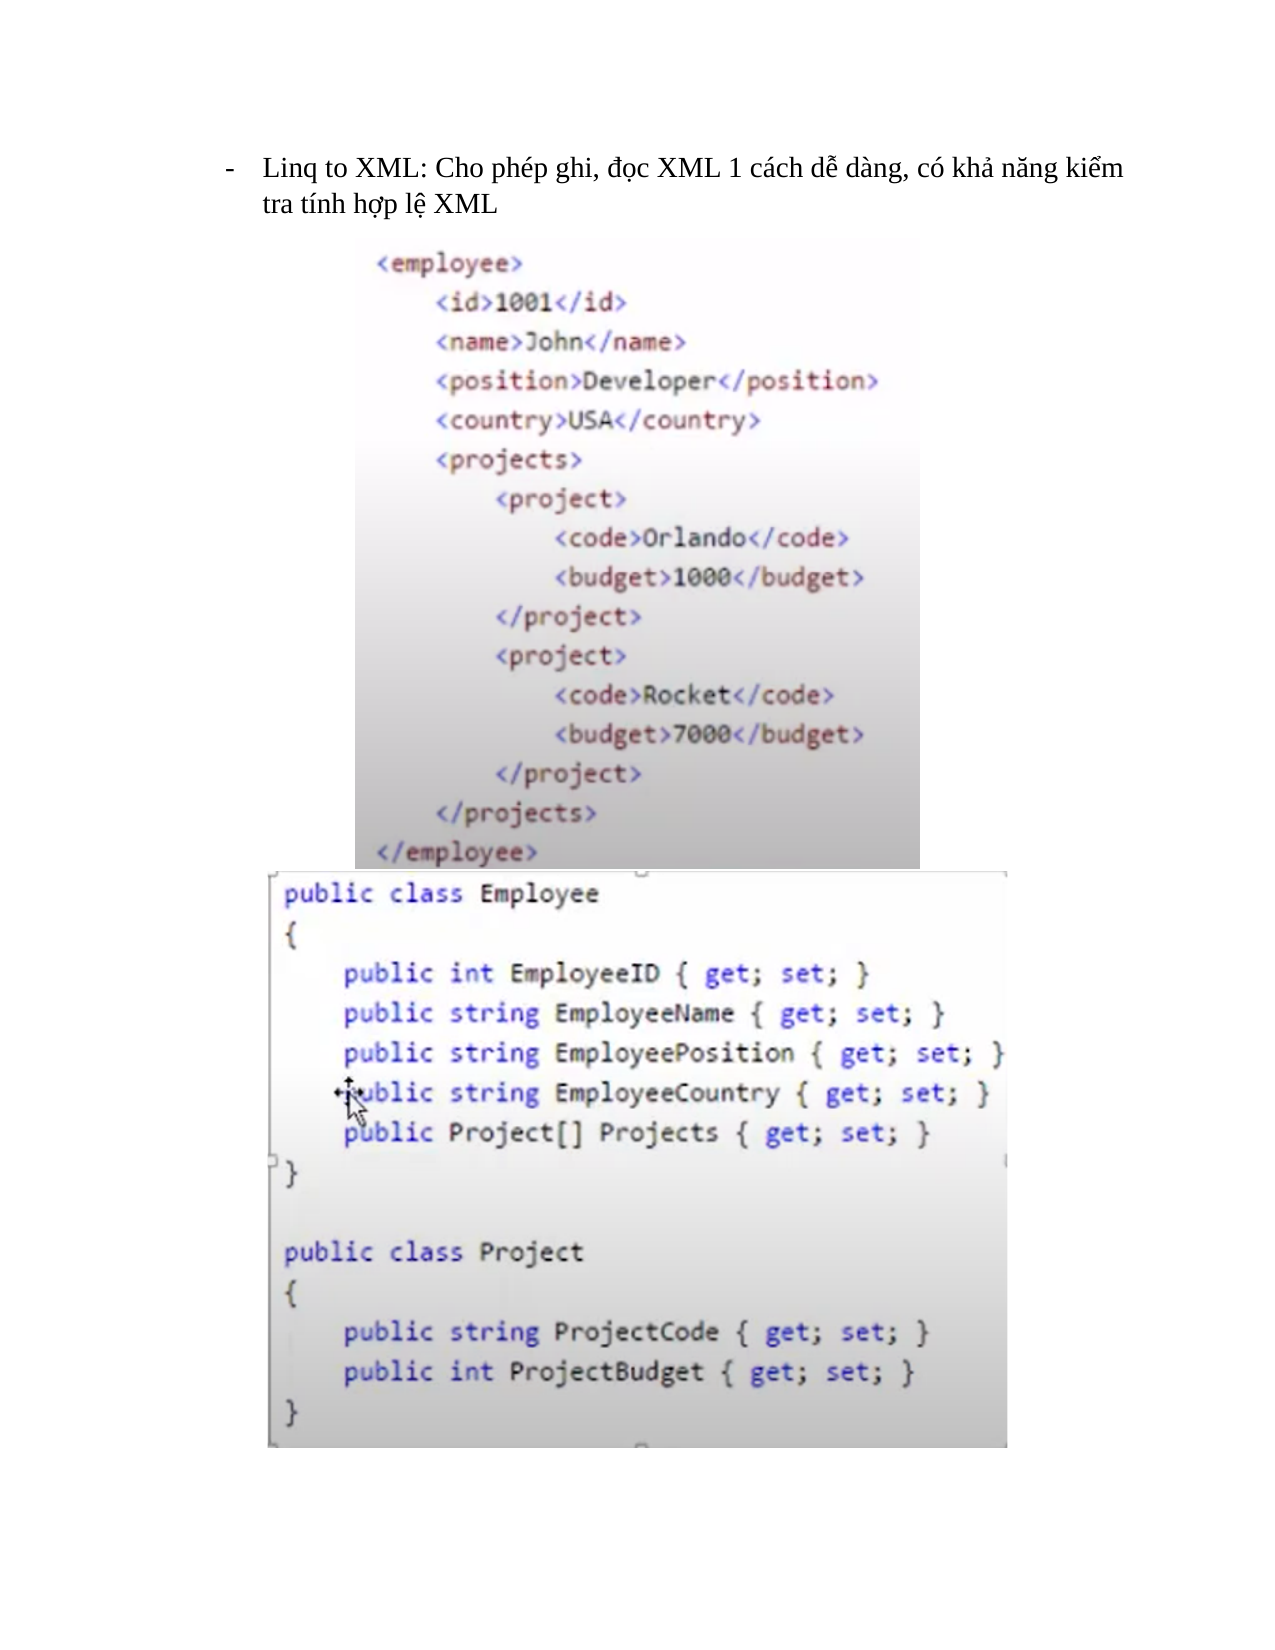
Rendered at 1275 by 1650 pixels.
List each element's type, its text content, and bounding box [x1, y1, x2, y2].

picture [355, 238, 920, 869]
picture [267, 871, 1008, 1448]
list Linq to XML: Cho phép ghi, đọc XML 1 cách dễ dàng, có khả năng kiểm tra tính hợp lệ XML [225, 150, 1125, 220]
